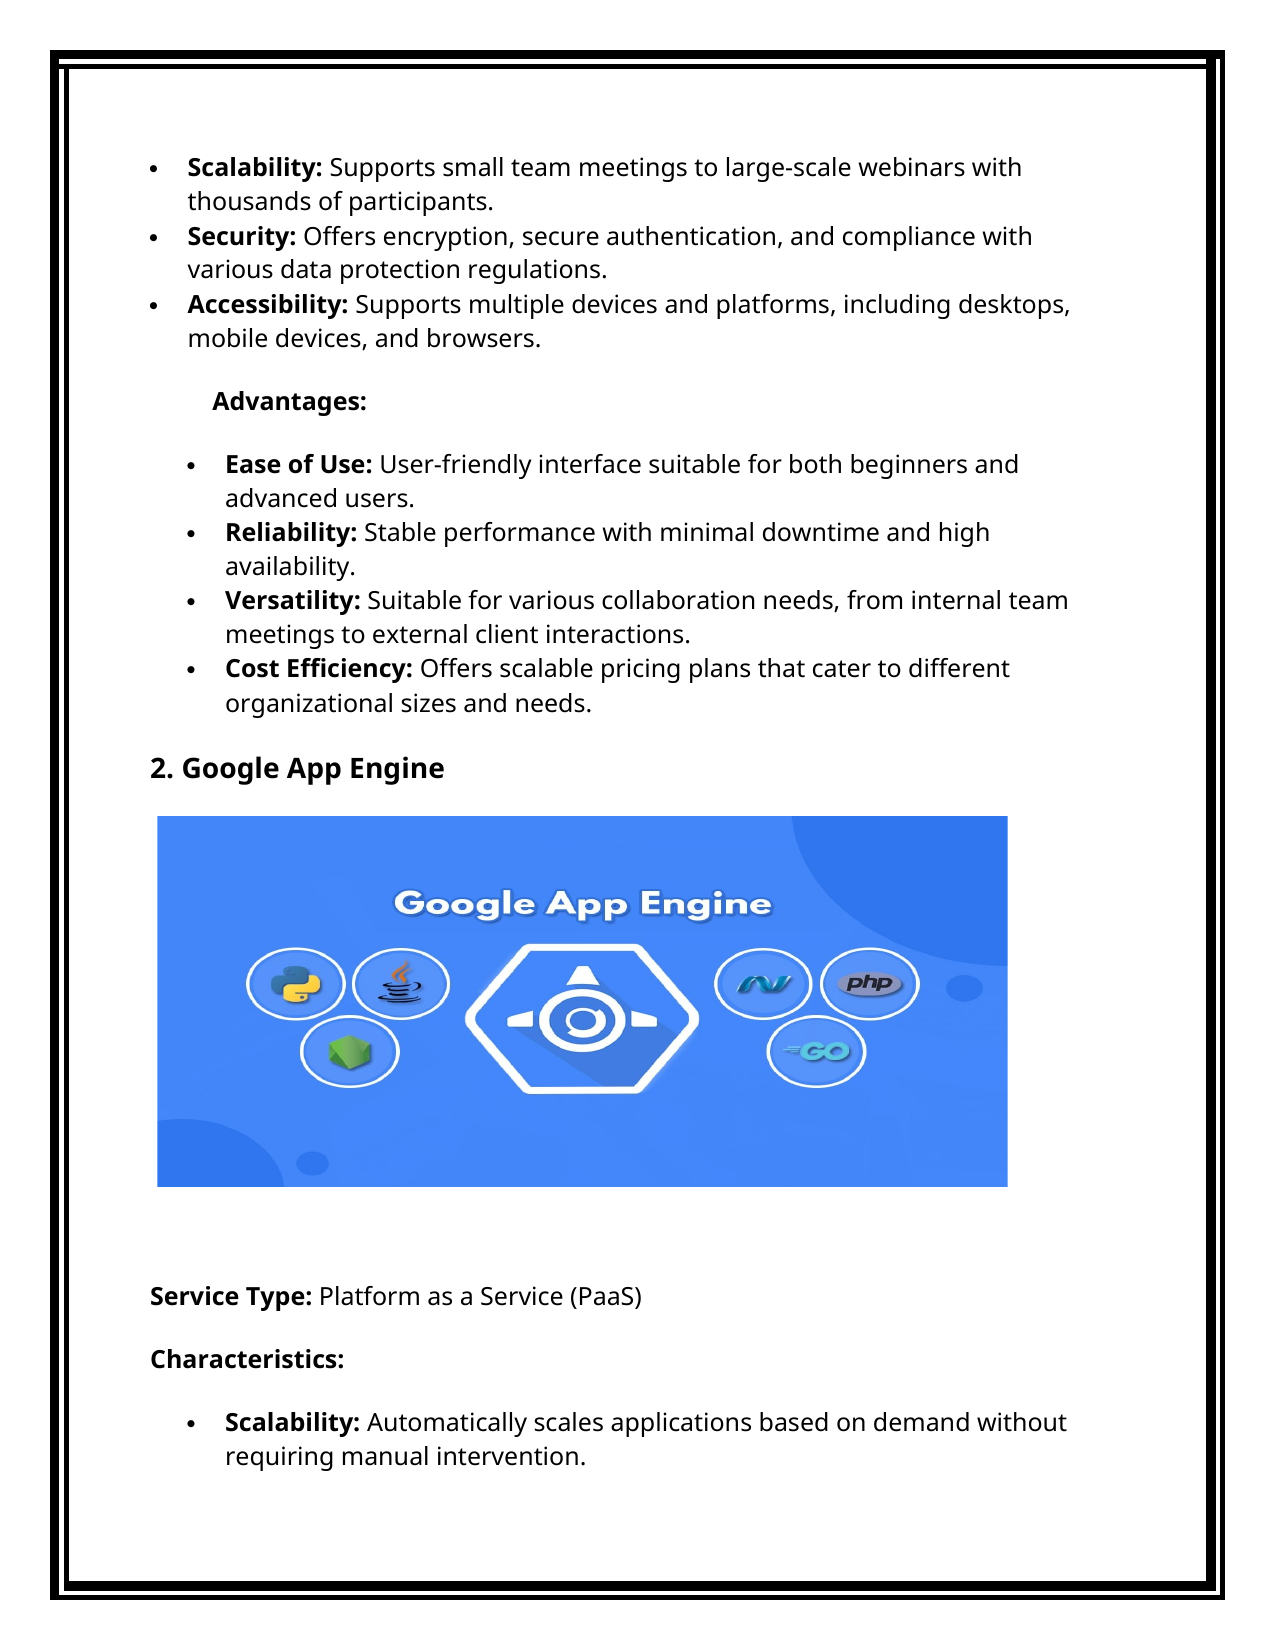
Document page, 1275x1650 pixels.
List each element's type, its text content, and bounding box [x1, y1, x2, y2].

list Versatility: Suitable for various collaboration needs, from internal team meetings to external client interactions. [187, 583, 1125, 651]
text Service Type: Platform as a Service (PaaS) [150, 1278, 1125, 1313]
text Characteristics: [150, 1342, 1125, 1376]
list Security: Offers encryption, secure authentication, and compliance with various data protection regulations. [150, 218, 1125, 286]
list Scalability: Automatically scales applications based on demand without requiring manual intervention. [187, 1405, 1125, 1473]
list Cost Efficiency: Offers scalable pricing plans that cater to different organizational sizes and needs. [187, 651, 1125, 719]
picture [157, 816, 1008, 1187]
list Ease of Use: User-friendly interface suitable for both beginners and advanced users. [187, 447, 1125, 515]
list Scalability: Supports small team meetings to large-scale webinars with thousands of participants. [150, 150, 1125, 218]
list Accessibility: Supports multiple devices and platforms, including desktops, mobile devices, and browsers. [150, 286, 1125, 354]
text 2. Google App Engine [150, 748, 1125, 787]
list Reliability: Stable performance with minimal downtime and high availability. [187, 515, 1125, 583]
text Advantages: [150, 383, 1125, 418]
